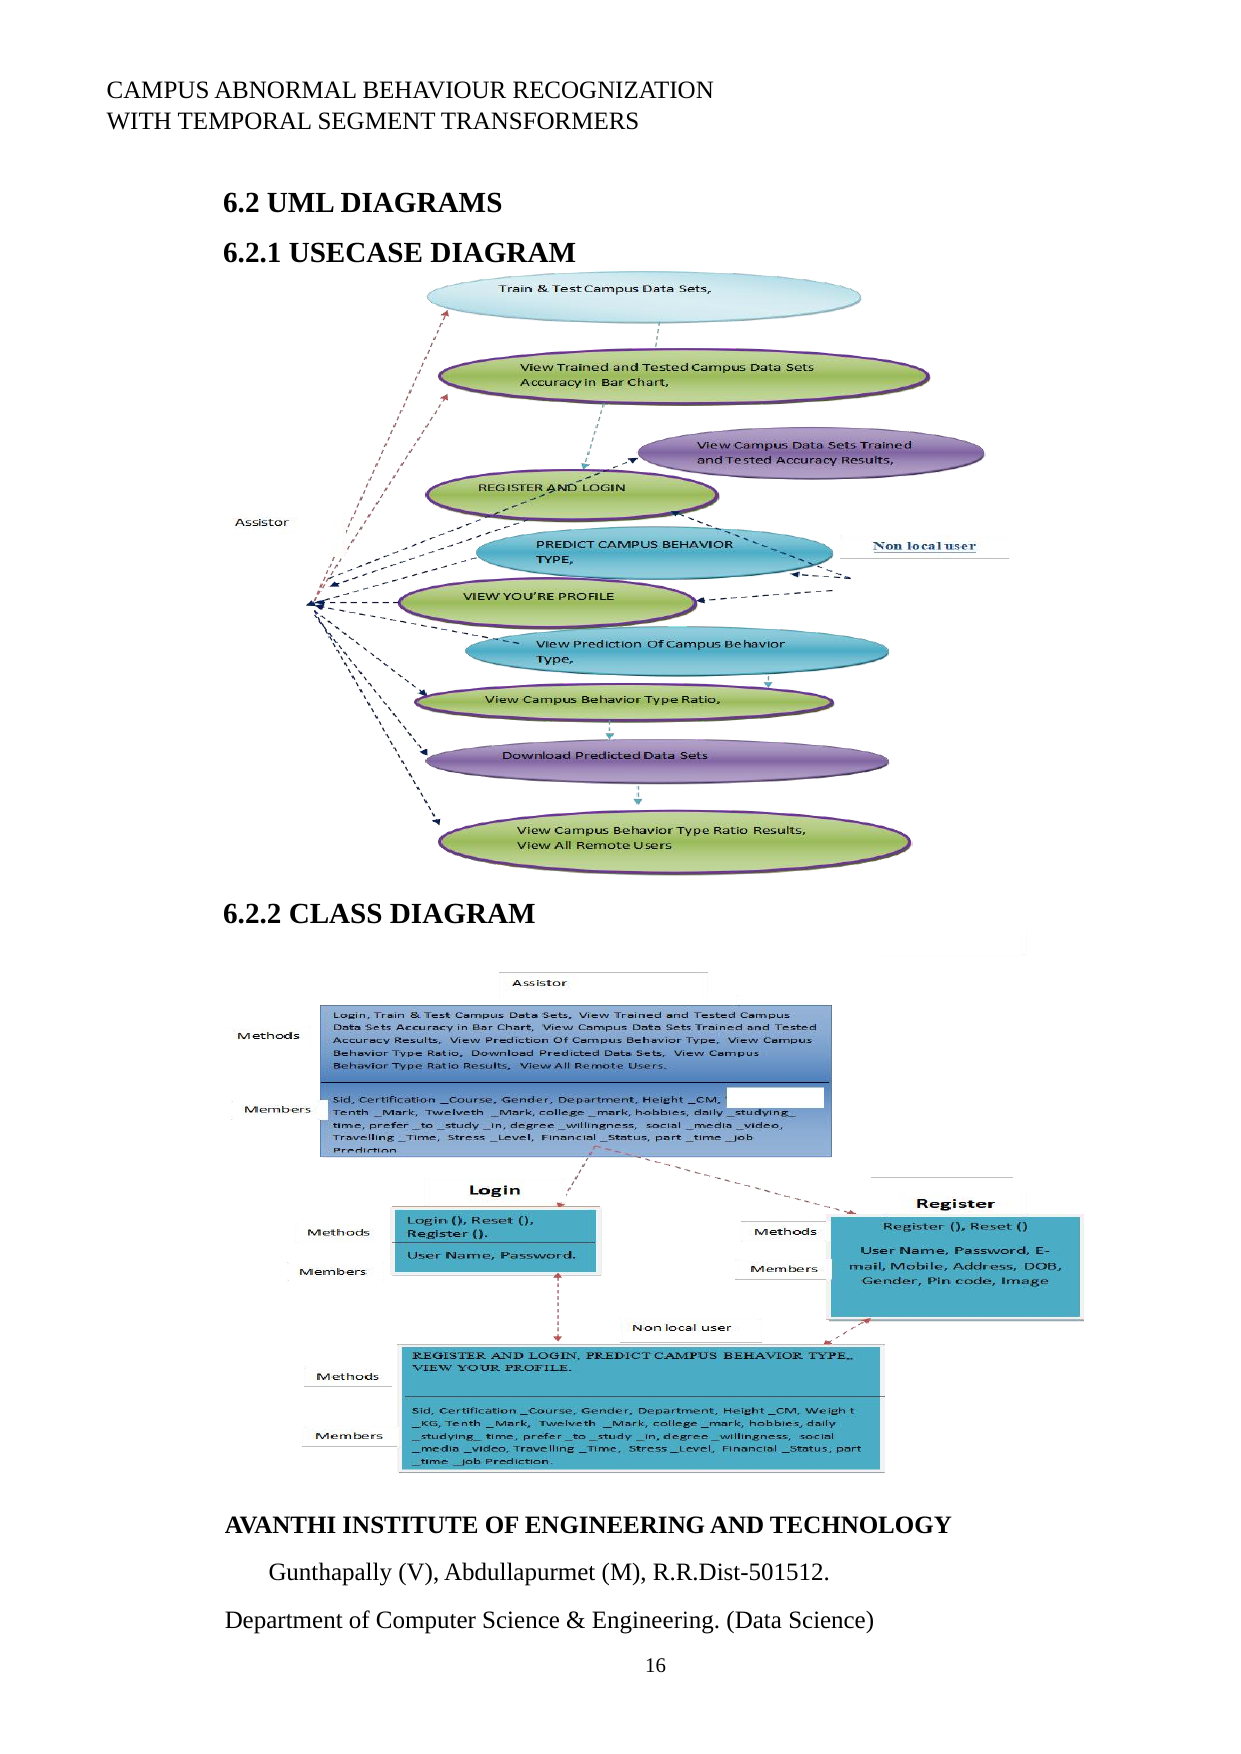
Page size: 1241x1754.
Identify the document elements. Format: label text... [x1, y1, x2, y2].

picture [224, 271, 1010, 876]
subtitle 6.2.1 USECASE DIAGRAM [223, 235, 1092, 269]
subtitle 6.2.2 CLASS DIAGRAM [223, 896, 1092, 929]
subtitle 6.2 UML DIAGRAMS [223, 185, 1092, 218]
picture [224, 932, 1086, 1474]
